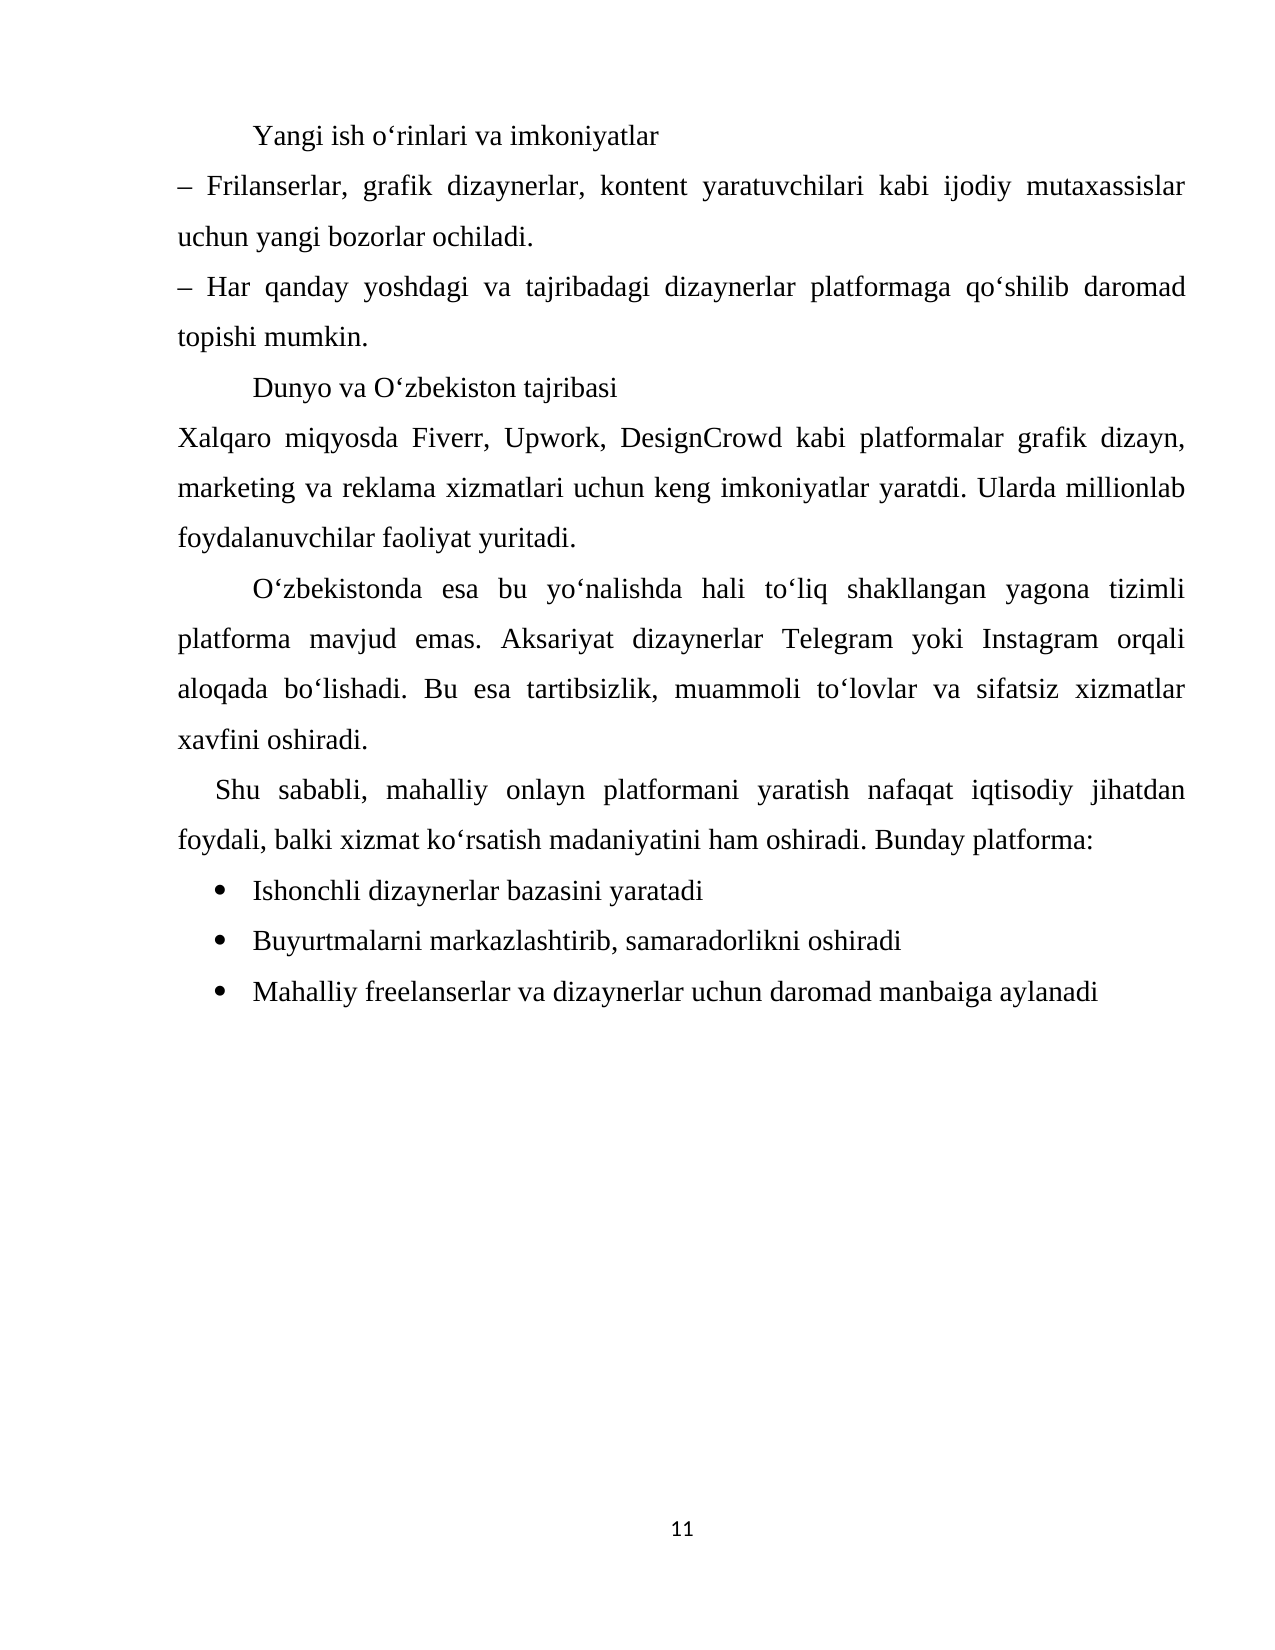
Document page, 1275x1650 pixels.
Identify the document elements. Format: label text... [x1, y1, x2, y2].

text – Frilanserlar, grafik dizaynerlar, kontent yaratuvchilari kabi ijodiy mutaxassislar uchun yangi bozorlar ochiladi. [177, 168, 1186, 252]
list Ishonchli dizaynerlar bazasini yaratadi [215, 873, 1186, 906]
text Yangi ish o‘rinlari va imkoniyatlar [177, 118, 1186, 152]
text – Har qanday yoshdagi va tajribadagi dizaynerlar platformaga qo‘shilib daromad topishi mumkin. [177, 269, 1186, 353]
text Xalqaro miqyosda Fiverr, Upwork, DesignCrowd kabi platformalar grafik dizayn, marketing va reklama xizmatlari uchun keng imkoniyatlar yaratdi. Ularda millionlab foydalanuvchilar faoliyat yuritadi. [177, 420, 1186, 554]
text Shu sababli, mahalliy onlayn platformani yaratish nafaqat iqtisodiy jihatdan foydali, balki xizmat ko‘rsatish madaniyatini ham oshiradi. Bunday platforma: [177, 772, 1186, 856]
list Buyurtmalarni markazlashtirib, samaradorlikni oshiradi [215, 923, 1186, 957]
text Dunyo va O‘zbekiston tajribasi [177, 370, 1186, 403]
list Mahalliy freelanserlar va dizaynerlar uchun daromad manbaiga aylanadi [215, 974, 1186, 1007]
text O‘zbekistonda esa bu yo‘nalishda hali to‘liq shakllangan yagona tizimli platforma mavjud emas. Aksariyat dizaynerlar Telegram yoki Instagram orqali aloqada bo‘lishadi. Bu esa tartibsizlik, muammoli to‘lovlar va sifatsiz xizmatlar xavfini oshiradi. [177, 571, 1186, 755]
